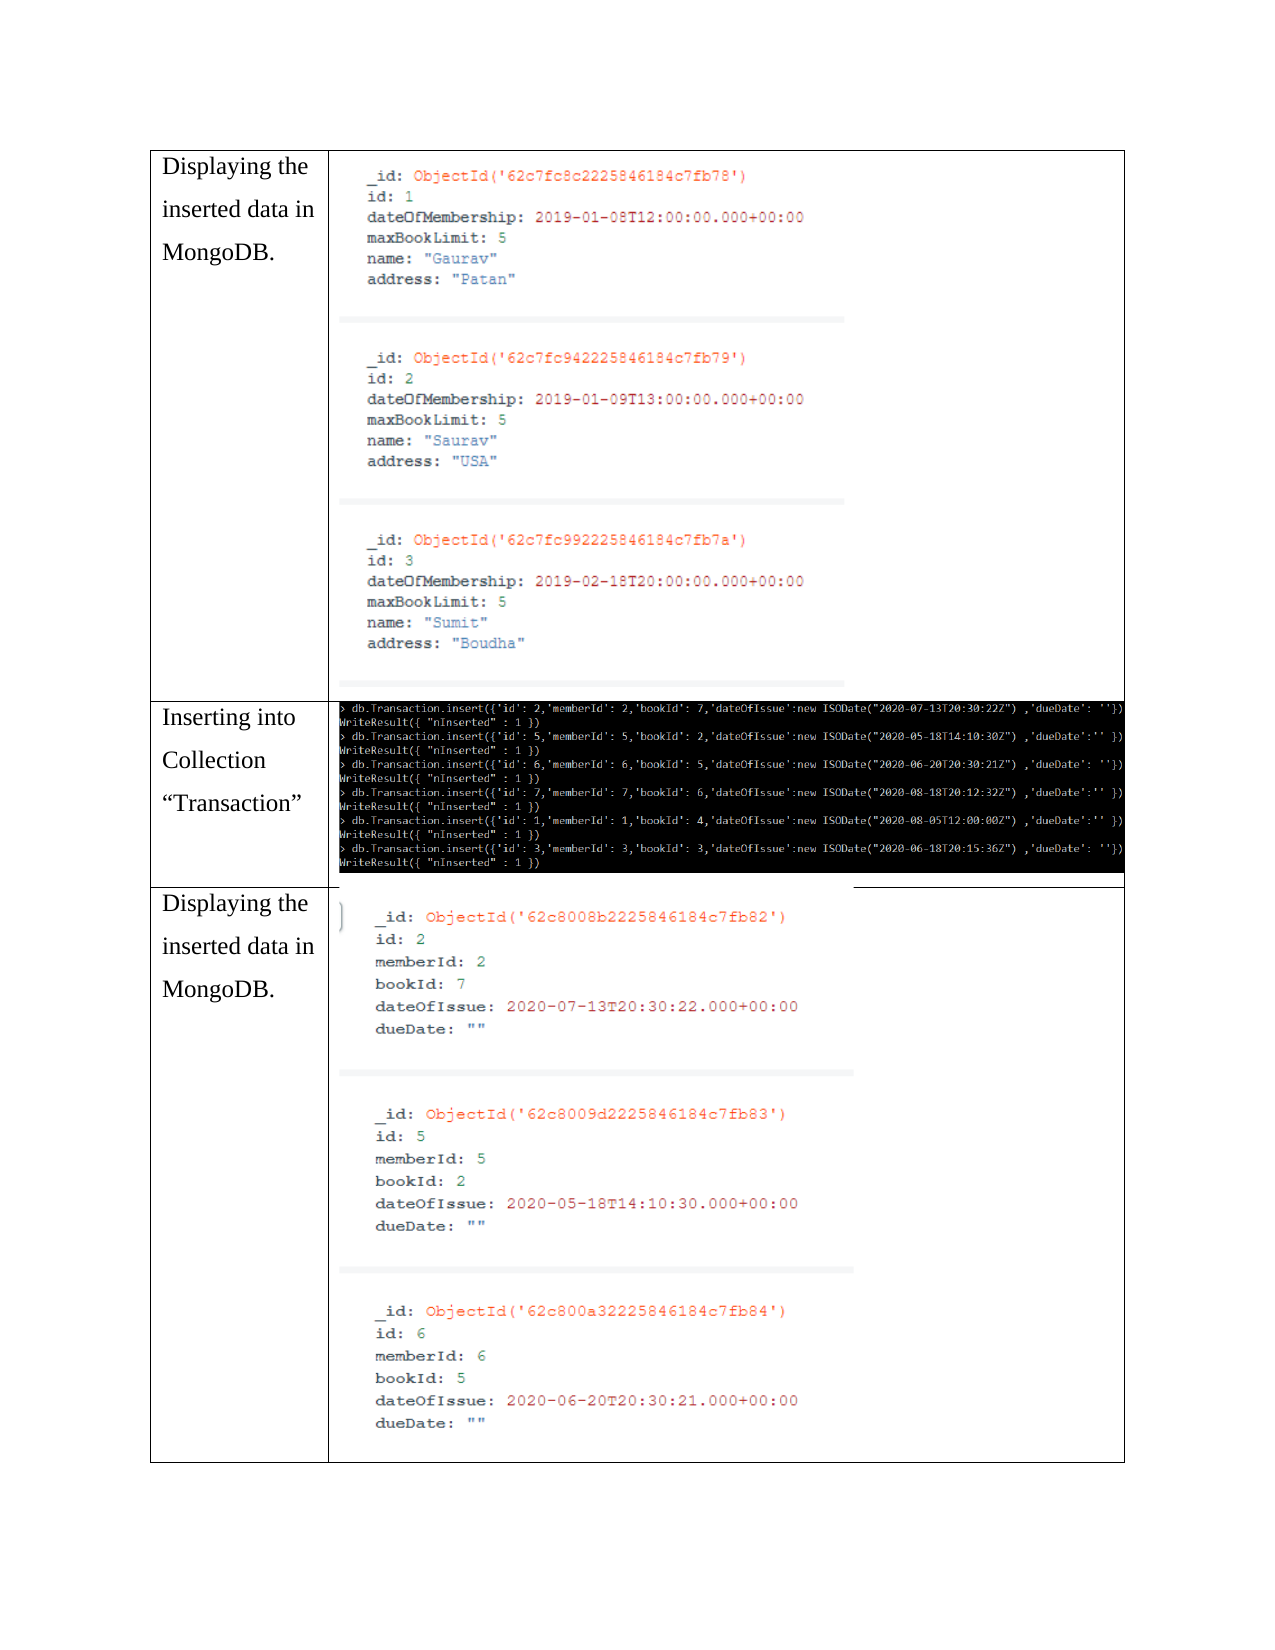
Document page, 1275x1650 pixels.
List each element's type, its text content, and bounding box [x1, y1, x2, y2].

picture [339, 151, 845, 687]
table_cell [329, 151, 1124, 701]
table_cell [329, 888, 1124, 1462]
table_cell Displaying the inserted data in MongoDB. [151, 151, 328, 701]
table_cell Displaying the inserted data in MongoDB. [151, 888, 328, 1462]
picture [339, 702, 1125, 873]
table_cell [329, 702, 1124, 887]
table_cell Inserting into Collection “Transaction” [151, 702, 328, 887]
picture [339, 887, 854, 1448]
